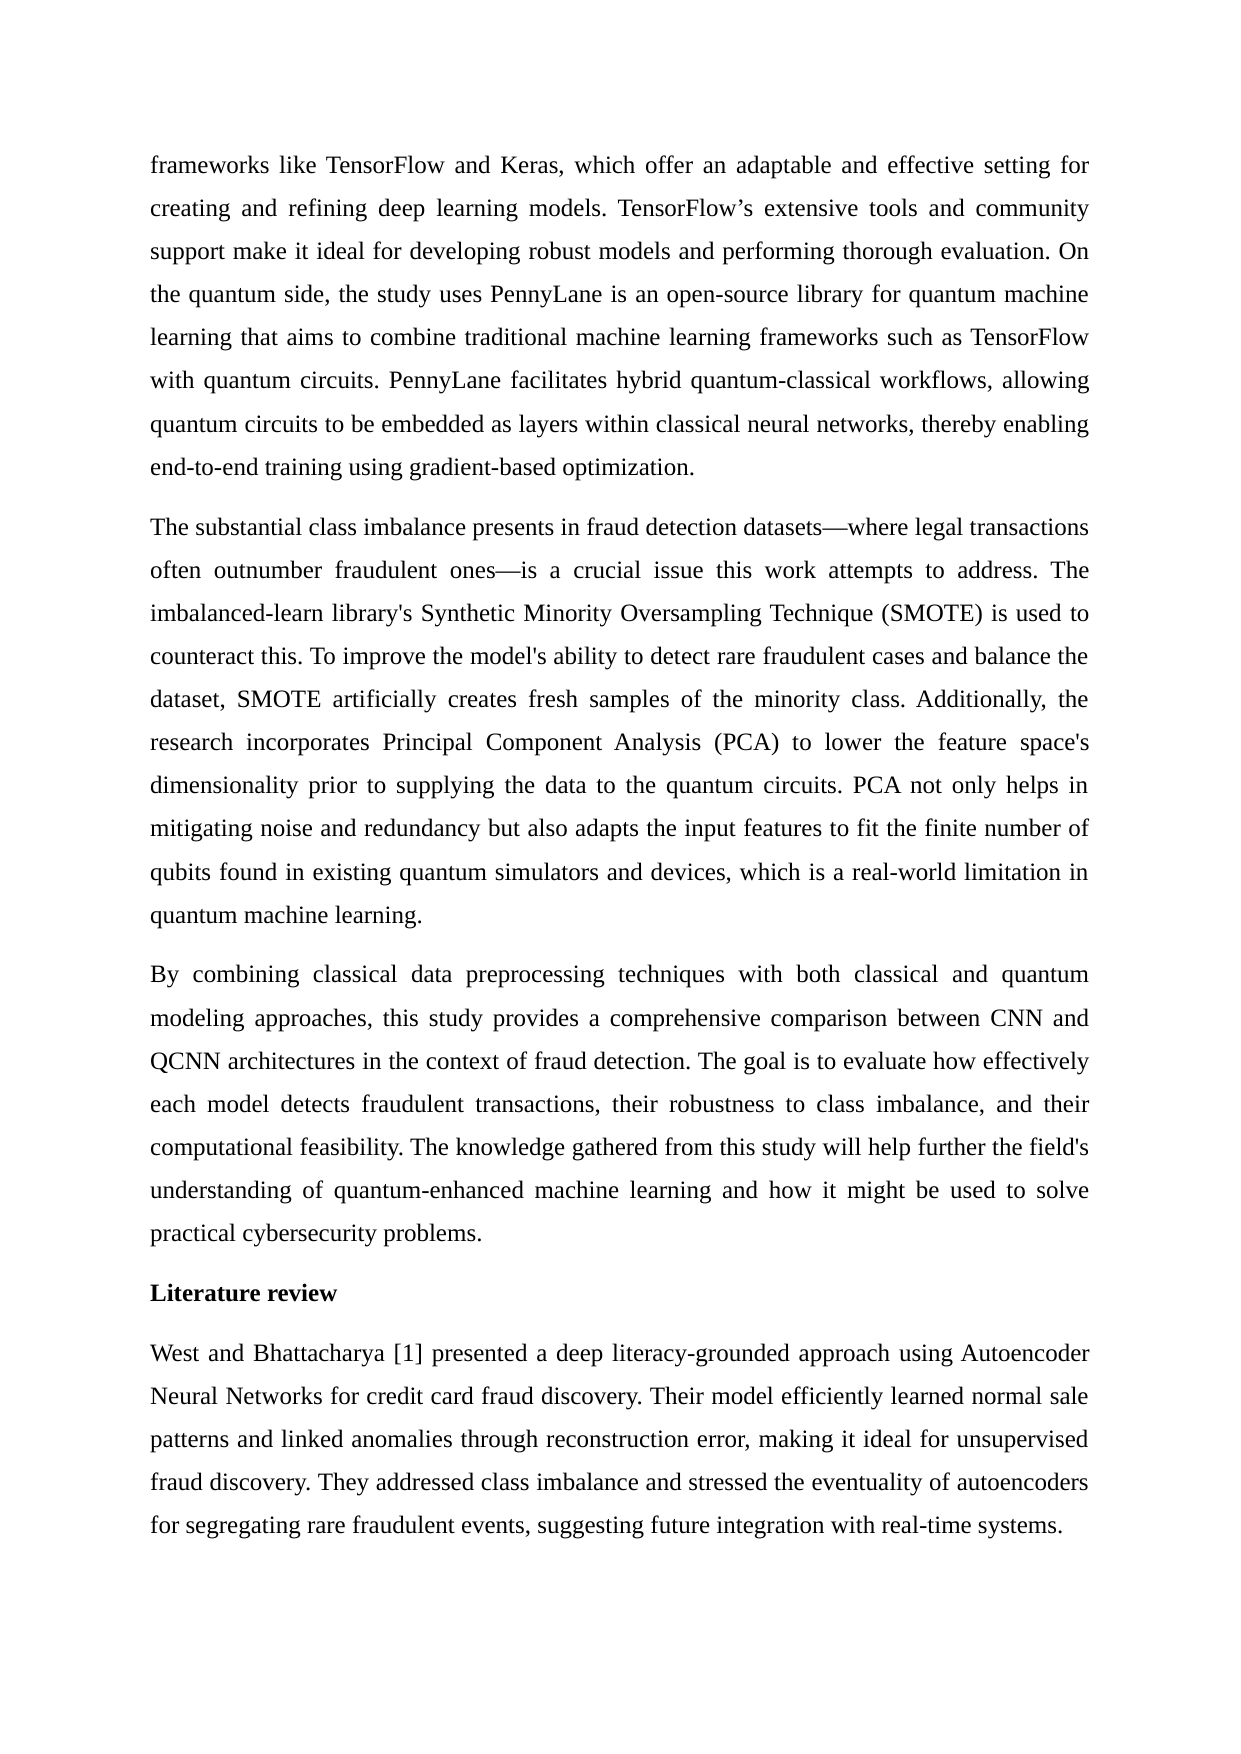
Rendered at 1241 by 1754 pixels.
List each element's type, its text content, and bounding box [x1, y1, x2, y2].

text West and Bhattacharya [1] presented a deep literacy-grounded approach using Autoencoder Neural Networks for credit card fraud discovery. Their model efficiently learned normal sale patterns and linked anomalies through reconstruction error, making it ideal for unsupervised fraud discovery. They addressed class imbalance and stressed the eventuality of autoencoders for segregating rare fraudulent events, suggesting future integration with real-time systems. [150, 1338, 1090, 1539]
text The substantial class imbalance presents in fraud detection datasets—where legal transactions often outnumber fraudulent ones—is a crucial issue this work attempts to address. The imbalanced-learn library's Synthetic Minority Oversampling Technique (SMOTE) is used to counteract this. To improve the model's ability to detect rare fraudulent cases and balance the dataset, SMOTE artificially creates fresh samples of the minority class. Additionally, the research incorporates Principal Component Analysis (PCA) to lower the feature space's dimensionality prior to supplying the data to the quantum circuits. PCA not only helps in mitigating noise and redundancy but also adapts the input features to fit the finite number of qubits found in existing quantum simulators and devices, which is a real-world limitation in quantum machine learning. [150, 512, 1090, 928]
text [150, 150, 1090, 481]
text Literature review [150, 1278, 1090, 1307]
text By combining classical data preprocessing techniques with both classical and quantum modeling approaches, this study provides a comprehensive comparison between CNN and QCNN architectures in the context of fraud detection. The goal is to evaluate how effectively each model detects fraudulent transactions, their robustness to class imbalance, and their computational feasibility. The knowledge gathered from this study will help further the field's understanding of quantum-enhanced machine learning and how it might be used to solve practical cybersecurity problems. [150, 959, 1090, 1247]
